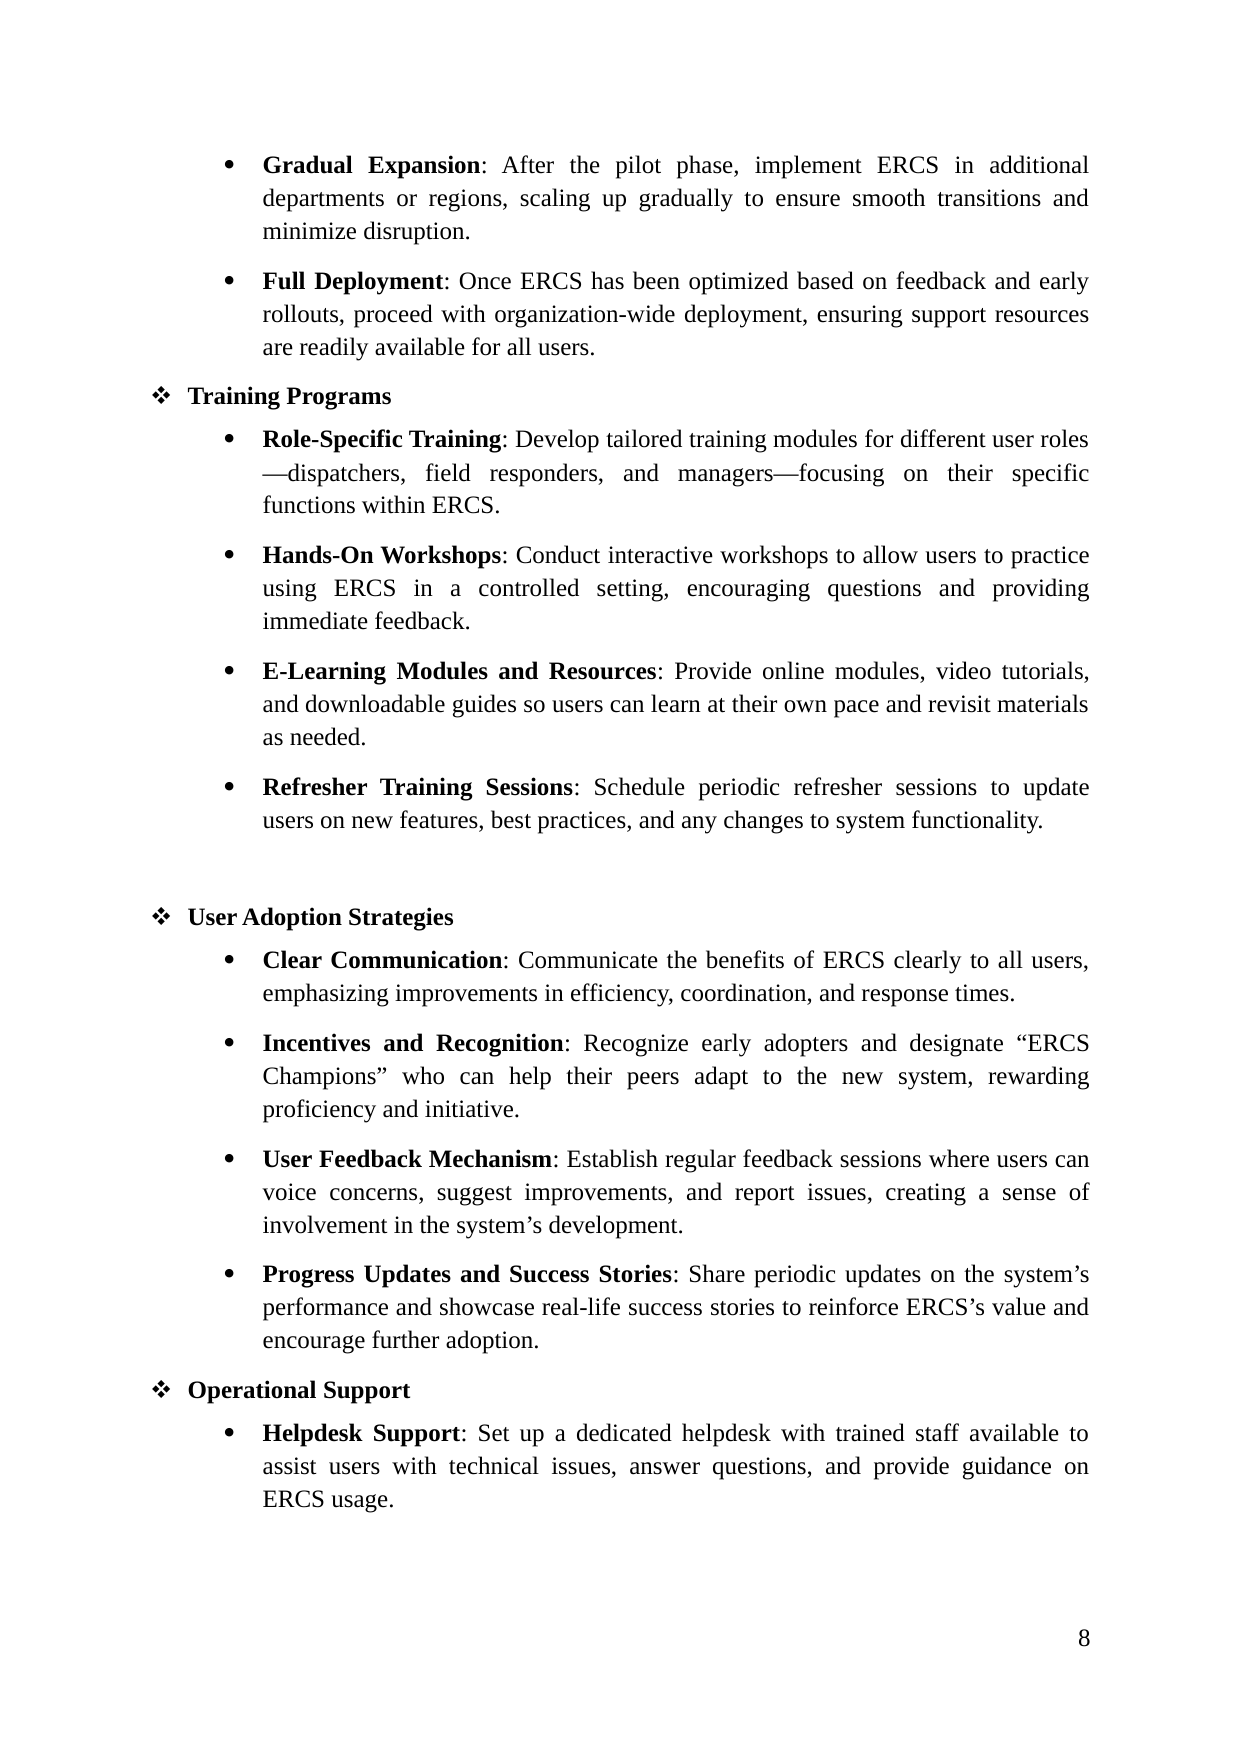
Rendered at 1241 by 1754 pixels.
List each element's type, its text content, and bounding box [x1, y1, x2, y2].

list User Feedback Mechanism: Establish regular feedback sessions where users can voice concerns, suggest improvements, and report issues, creating a sense of involvement in the system’s development. [225, 1144, 1090, 1238]
list Helpdesk Support: Set up a dedicated helpdesk with trained staff available to assist users with technical issues, answer questions, and provide guidance on ERCS usage. [225, 1418, 1090, 1513]
list Progress Updates and Success Stories: Share periodic updates on the system’s performance and showcase real-life success stories to reinforce ERCS’s value and encourage further adoption. [225, 1259, 1090, 1354]
list Clear Communication: Communicate the benefits of ERCS clearly to all users, emphasizing improvements in efficiency, coordination, and response times. [225, 945, 1090, 1007]
subtitle Operational Support [150, 1375, 1090, 1404]
list Gradual Expansion: After the pilot phase, implement ERCS in additional departments or regions, scaling up gradually to ensure smooth transitions and minimize disruption. [225, 150, 1090, 245]
list Role-Specific Training: Develop tailored training modules for different user roles—dispatchers, field responders, and managers—focusing on their specific functions within ERCS. [225, 424, 1090, 519]
list Hands-On Workshops: Conduct interactive workshops to allow users to practice using ERCS in a controlled setting, encouraging questions and providing immediate feedback. [225, 540, 1090, 635]
list Full Deployment: Once ERCS has been optimized based on feedback and early rollouts, proceed with organization-wide deployment, ensuring support resources are readily available for all users. [225, 266, 1090, 361]
list Refresher Training Sessions: Schedule periodic refresher sessions to update users on new features, best practices, and any changes to system functionality. [225, 772, 1090, 833]
list Incentives and Recognition: Recognize early adopters and designate “ERCS Champions” who can help their peers adapt to the new system, rewarding proficiency and initiative. [225, 1028, 1090, 1123]
subtitle Training Programs [150, 381, 1090, 410]
subtitle User Adoption Strategies [150, 902, 1090, 931]
list E-Learning Modules and Resources: Provide online modules, video tutorials, and downloadable guides so users can learn at their own pace and revisit materials as needed. [225, 656, 1090, 751]
